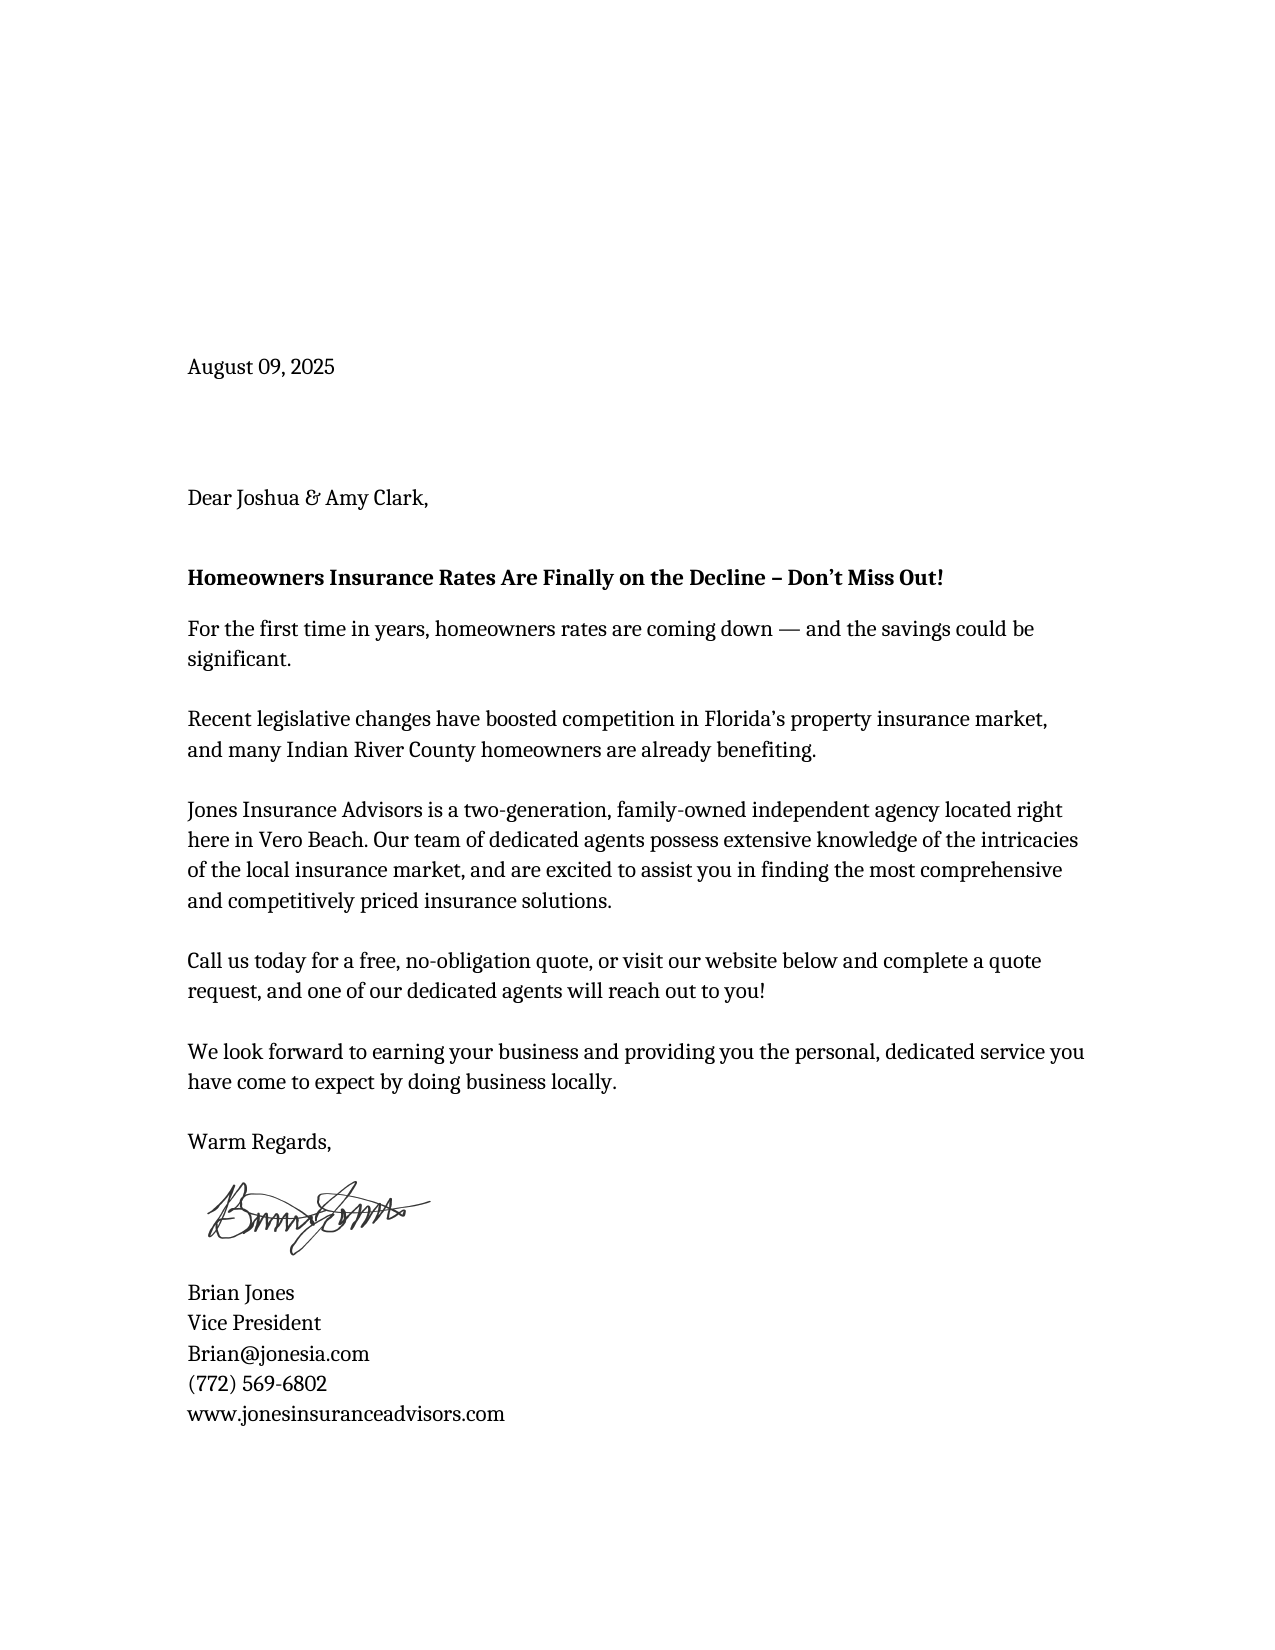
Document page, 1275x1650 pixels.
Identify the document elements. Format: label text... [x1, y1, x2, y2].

picture [206, 1180, 432, 1256]
text Brian Jones Vice President Brian@jonesia.com (772) 569-6802 www.jonesinsuranceadvisors.com [187, 1280, 1087, 1427]
text Homeowners Insurance Rates Are Finally on the Decline – Don’t Miss Out! [187, 564, 1087, 591]
text August 09, 2025 [187, 354, 1087, 381]
text For the first time in years, homeowners rates are coming down — and the savings could be significant. Recent legislative changes have boosted competition in Florida’s property insurance market, and many Indian River County homeowners are already benefiting. Jones Insurance Advisors is a two-generation, family-owned independent agency located right here in Vero Beach. Our team of dedicated agents possess extensive knowledge of the intricacies of the local insurance market, and are excited to assist you in finding the most comprehensive and competitively priced insurance solutions. Call us today for a free, no-obligation quote, or visit our website below and complete a quote request, and one of our dedicated agents will reach out to you! We look forward to earning your business and providing you the personal, dedicated service you have come to expect by doing business locally. Warm Regards, [187, 616, 1087, 1156]
text Dear Joshua & Amy Clark, [187, 484, 1087, 511]
